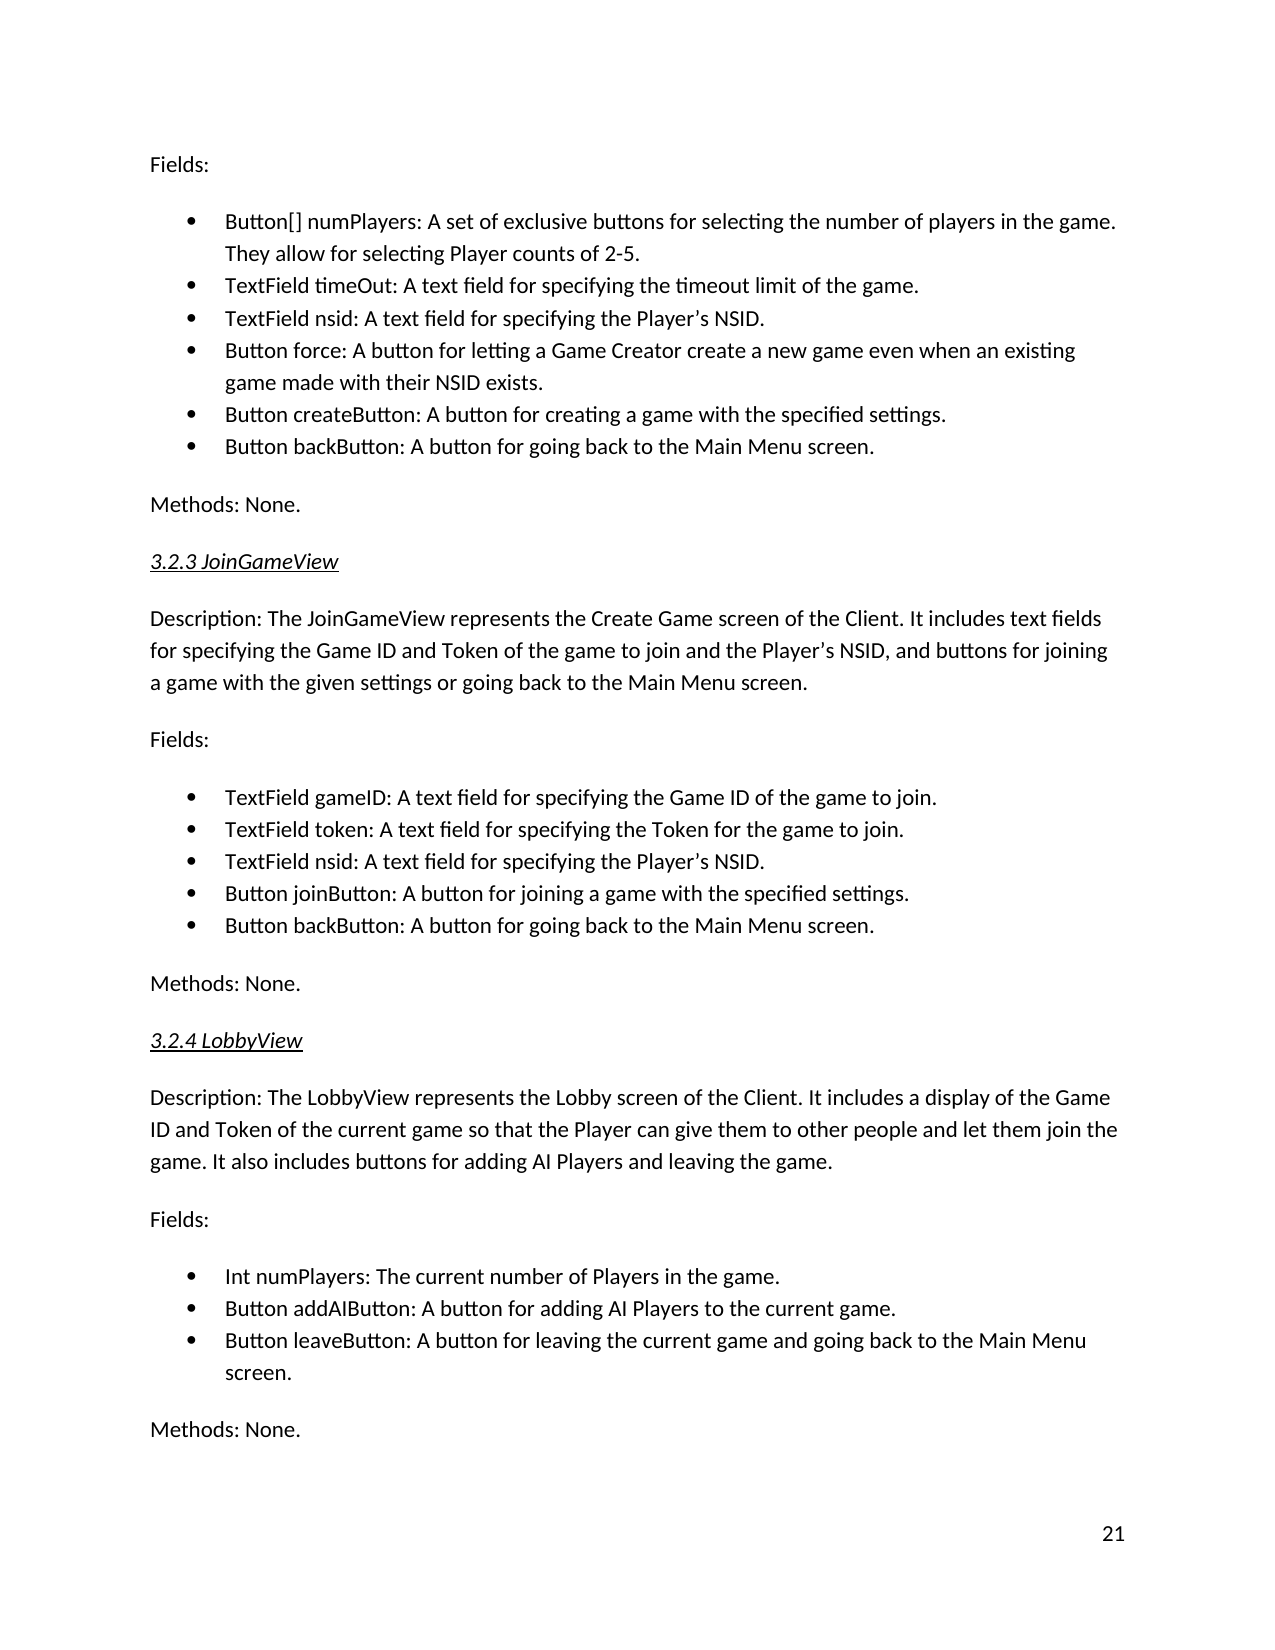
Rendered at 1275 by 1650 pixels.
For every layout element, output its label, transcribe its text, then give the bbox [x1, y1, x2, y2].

list Button[] numPlayers: A set of exclusive buttons for selecting the number of players in the game. They allow for selecting Player counts of 2-5. [187, 207, 1125, 267]
text Description: The JoinGameView represents the Create Game screen of the Client. It includes text fields for specifying the Game ID and Token of the game to join and the Player’s NSID, and buttons for joining a game with the given settings or going back to the Main Menu screen. [150, 604, 1125, 696]
list Button force: A button for letting a Game Creator create a new game even when an existing game made with their NSID exists. [187, 336, 1125, 396]
text Description: The LobbyView represents the Lobby screen of the Client. It includes a display of the Game ID and Token of the current game so that the Player can give them to other people and let them join the game. It also includes buttons for adding AI Players and leaving the game. [150, 1083, 1125, 1176]
list TextField nsid: A text field for specifying the Player’s NSID. [187, 304, 1125, 332]
subtitle 3.2.3 JoinGameView [150, 547, 1125, 575]
text Fields: [150, 1205, 1125, 1233]
text Methods: None. [150, 490, 1125, 518]
list Button leaveButton: A button for leaving the current game and going back to the Main Menu screen. [187, 1326, 1125, 1386]
list Int numPlayers: The current number of Players in the game. [187, 1262, 1125, 1290]
text Fields: [150, 150, 1125, 178]
text Fields: [150, 726, 1125, 754]
text Methods: None. [150, 1416, 1125, 1444]
list Button joinButton: A button for joining a game with the specified settings. [187, 879, 1125, 907]
subtitle 3.2.4 LobbyView [150, 1026, 1125, 1054]
text Methods: None. [150, 969, 1125, 997]
list TextField token: A text field for specifying the Token for the game to join. [187, 815, 1125, 843]
list TextField gameID: A text field for specifying the Game ID of the game to join. [187, 783, 1125, 811]
list TextField nsid: A text field for specifying the Player’s NSID. [187, 847, 1125, 875]
list Button backButton: A button for going back to the Main Menu screen. [187, 432, 1125, 461]
list Button backButton: A button for going back to the Main Menu screen. [187, 912, 1125, 939]
list Button addAIButton: A button for adding AI Players to the current game. [187, 1294, 1125, 1322]
list TextField timeOut: A text field for specifying the timeout limit of the game. [187, 272, 1125, 299]
list Button createButton: A button for creating a game with the specified settings. [187, 400, 1125, 428]
